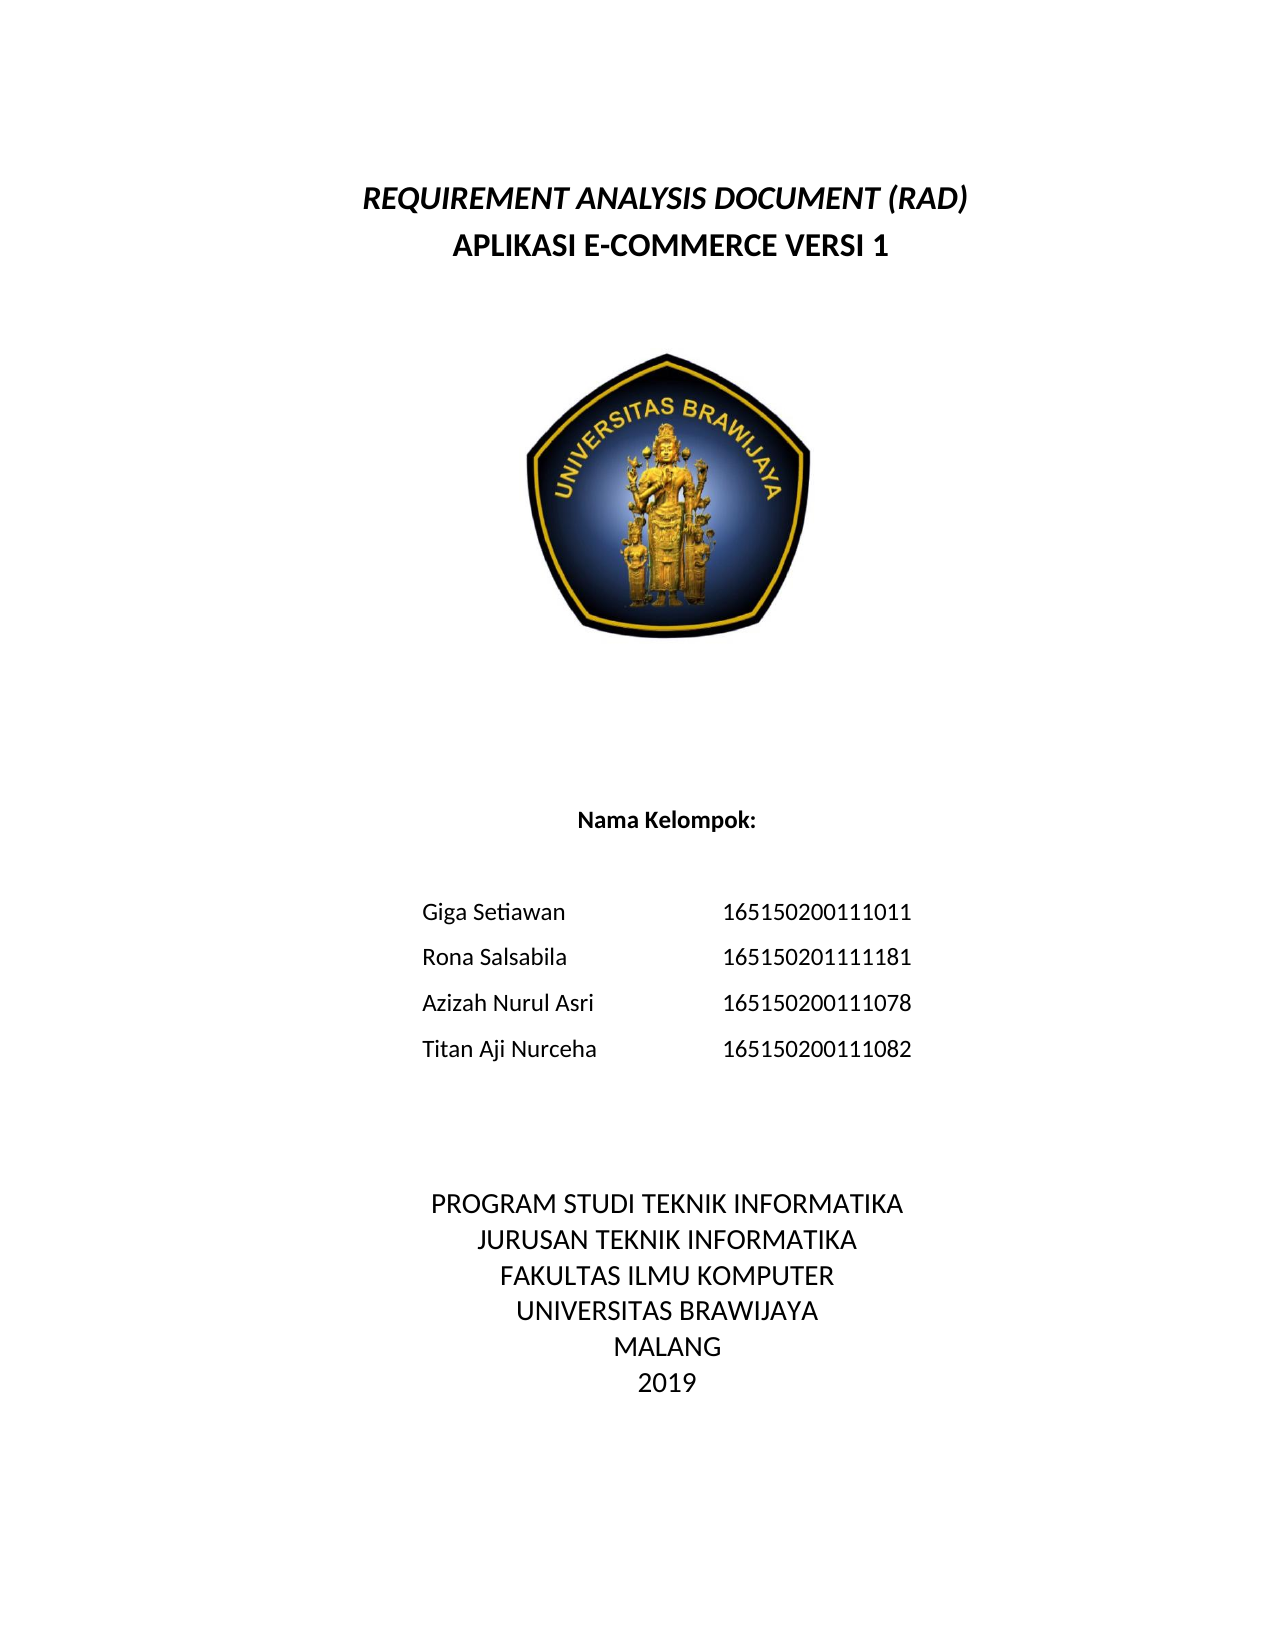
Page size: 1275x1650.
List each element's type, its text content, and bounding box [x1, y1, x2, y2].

text UNIVERSITAS BRAWIJAYA [236, 1292, 1098, 1328]
text FAKULTAS ILMU KOMPUTER [236, 1257, 1098, 1292]
text Titan Aji Nurceha 165150200111082 [236, 1033, 1098, 1063]
text APLIKASI E-COMMERCE VERSI 1 [236, 224, 1098, 265]
text Rona Salsabila 165150201111181 [236, 941, 1098, 972]
picture [519, 348, 815, 644]
title REQUIREMENT ANALYSIS DOCUMENT (RAD) [236, 177, 1098, 218]
text 2019 [236, 1364, 1098, 1399]
text Azizah Nurul Asri 165150200111078 [236, 987, 1098, 1018]
text PROGRAM STUDI TEKNIK INFORMATIKA [236, 1186, 1098, 1221]
text JURUSAN TEKNIK INFORMATIKA [236, 1221, 1098, 1257]
text MALANG [236, 1328, 1098, 1364]
text Giga Setiawan 165150200111011 [236, 896, 1098, 926]
text Nama Kelompok: [236, 804, 1098, 835]
